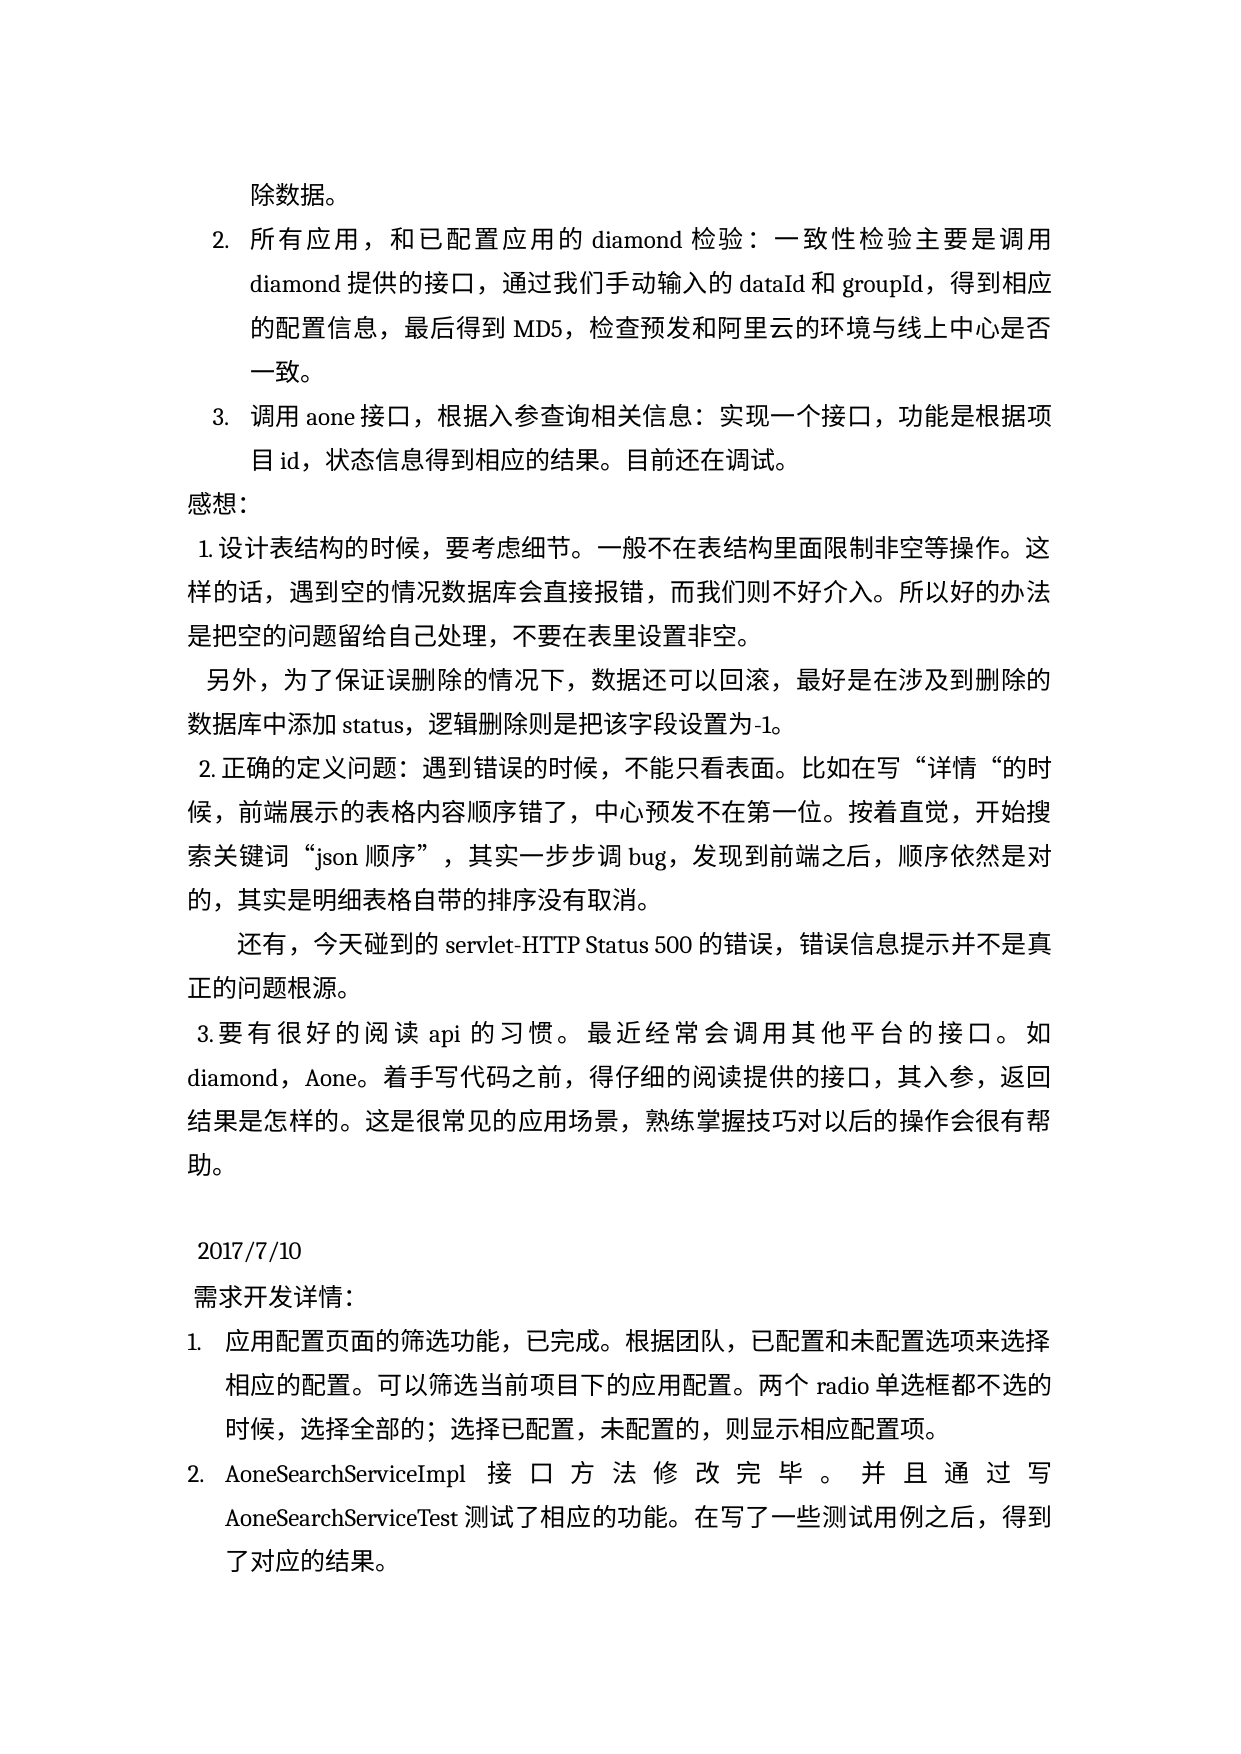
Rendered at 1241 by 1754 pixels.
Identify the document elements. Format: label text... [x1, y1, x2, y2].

text 另外，为了保证误删除的情况下，数据还可以回滚，最好是在涉及到删除的数据库中添加status，逻辑删除则是把该字段设置为-1。 [187, 657, 1053, 745]
list 应用配置页面的筛选功能，已完成。根据团队，已配置和未配置选项来选择相应的配置。可以筛选当前项目下的应用配置。两个radio单选框都不选的时候，选择全部的；选择已配置，未配置的，则显示相应配置项。 [187, 1318, 1053, 1450]
text 3.要有很好的阅读api的习惯。最近经常会调用其他平台的接口。如diamond，Aone。着手写代码之前，得仔细的阅读提供的接口，其入参，返回结果是怎样的。这是很常见的应用场景，熟练掌握技巧对以后的操作会很有帮助。 [187, 1009, 1053, 1185]
text 感想： [187, 480, 1053, 524]
list 所有应用，和已配置应用的diamond检验：一致性检验主要是调用diamond提供的接口，通过我们手动输入的dataId和groupId，得到相应的配置信息，最后得到MD5，检查预发和阿里云的环境与线上中心是否一致。 [212, 216, 1053, 392]
text 还有，今天碰到的servlet-HTTP Status 500的错误，错误信息提示并不是真正的问题根源。 [187, 921, 1053, 1009]
text 需求开发详情： [187, 1273, 1053, 1318]
list 调用aone接口，根据入参查询相关信息：实现一个接口，功能是根据项目id，状态信息得到相应的结果。目前还在调试。 [212, 392, 1053, 480]
list AoneSearchServiceImpl接口方法修改完毕。并且通过写AoneSearchServiceTest测试了相应的功能。在写了一些测试用例之后，得到了对应的结果。 [187, 1450, 1053, 1582]
text 2. 正确的定义问题：遇到错误的时候，不能只看表面。比如在写“详情“的时候，前端展示的表格内容顺序错了，中心预发不在第一位。按着直觉，开始搜索关键词“json 顺序”，其实一步步调bug，发现到前端之后，顺序依然是对的，其实是明细表格自带的排序没有取消。 [187, 745, 1053, 921]
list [212, 172, 1053, 216]
text 1. 设计表结构的时候，要考虑细节。一般不在表结构里面限制非空等操作。这样的话，遇到空的情况数据库会直接报错，而我们则不好介入。所以好的办法是把空的问题留给自己处理，不要在表里设置非空。 [187, 524, 1053, 657]
text 2017/7/10 [198, 1229, 1053, 1273]
